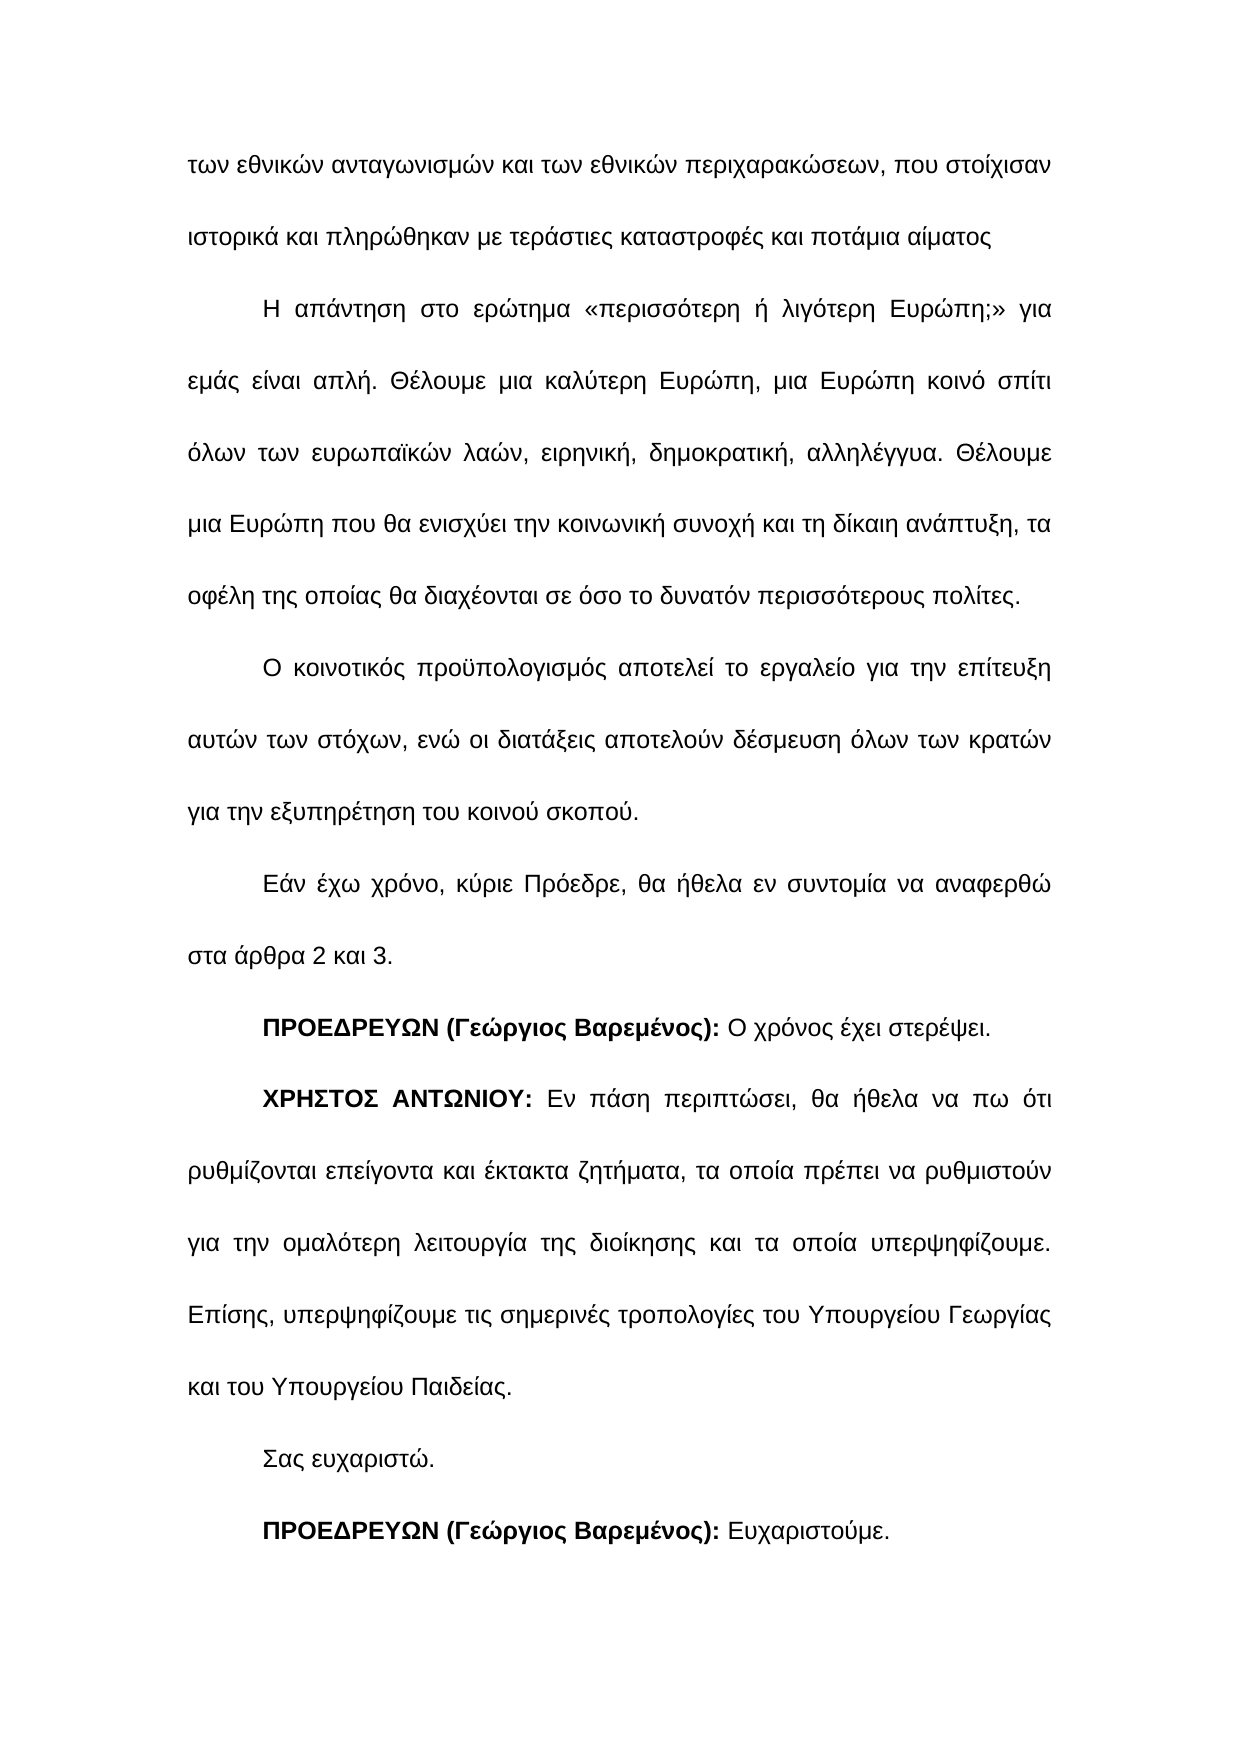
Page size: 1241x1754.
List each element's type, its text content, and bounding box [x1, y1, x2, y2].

text Εάν έχω χρόνο, κύριε Πρόεδρε, θα ήθελα εν συντομία να αναφερθώ στα άρθρα 2 και 3. [187, 869, 1053, 969]
text ΧΡΗΣΤΟΣ ΑΝΤΩΝΙΟΥ: Εν πάση περιπτώσει, θα ήθελα να πω ότι ρυθμίζονται επείγοντα και έκτακτα ζητήματα, τα οποία πρέπει να ρυθμιστούν για την ομαλότερη λειτουργία της διοίκησης και τα οποία υπερψηφίζουμε. Επίσης, υπερψηφίζουμε τις σημερινές τροπολογίες του Υπουργείου Γεωργίας και του Υπουργείου Παιδείας. [187, 1084, 1053, 1401]
text Ο κοινοτικός προϋπολογισμός αποτελεί το εργαλείο για την επίτευξη αυτών των στόχων, ενώ οι διατάξεις αποτελούν δέσμευση όλων των κρατών για την εξυπηρέτηση του κοινού σκοπού. [187, 653, 1053, 826]
text ΠΡΟΕΔΡΕΥΩΝ (Γεώργιος Βαρεμένος): Ευχαριστούμε. [187, 1516, 1053, 1544]
text Η απάντηση στο ερώτημα «περισσότερη ή λιγότερη Ευρώπη;» για εμάς είναι απλή. Θέλουμε μια καλύτερη Ευρώπη, μια Ευρώπη κοινό σπίτι όλων των ευρωπαϊκών λαών, ειρηνική, δημοκρατική, αλληλέγγυα. Θέλουμε μια Ευρώπη που θα ενισχύει την κοινωνική συνοχή και τη δίκαιη ανάπτυξη, τα οφέλη της οποίας θα διαχέονται σε όσο το δυνατόν περισσότερους πολίτες. [187, 294, 1053, 610]
text ΠΡΟΕΔΡΕΥΩΝ (Γεώργιος Βαρεμένος): Ο χρόνος έχει στερέψει. [187, 1012, 1053, 1041]
text Σας ευχαριστώ. [187, 1444, 1053, 1472]
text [187, 150, 1053, 251]
